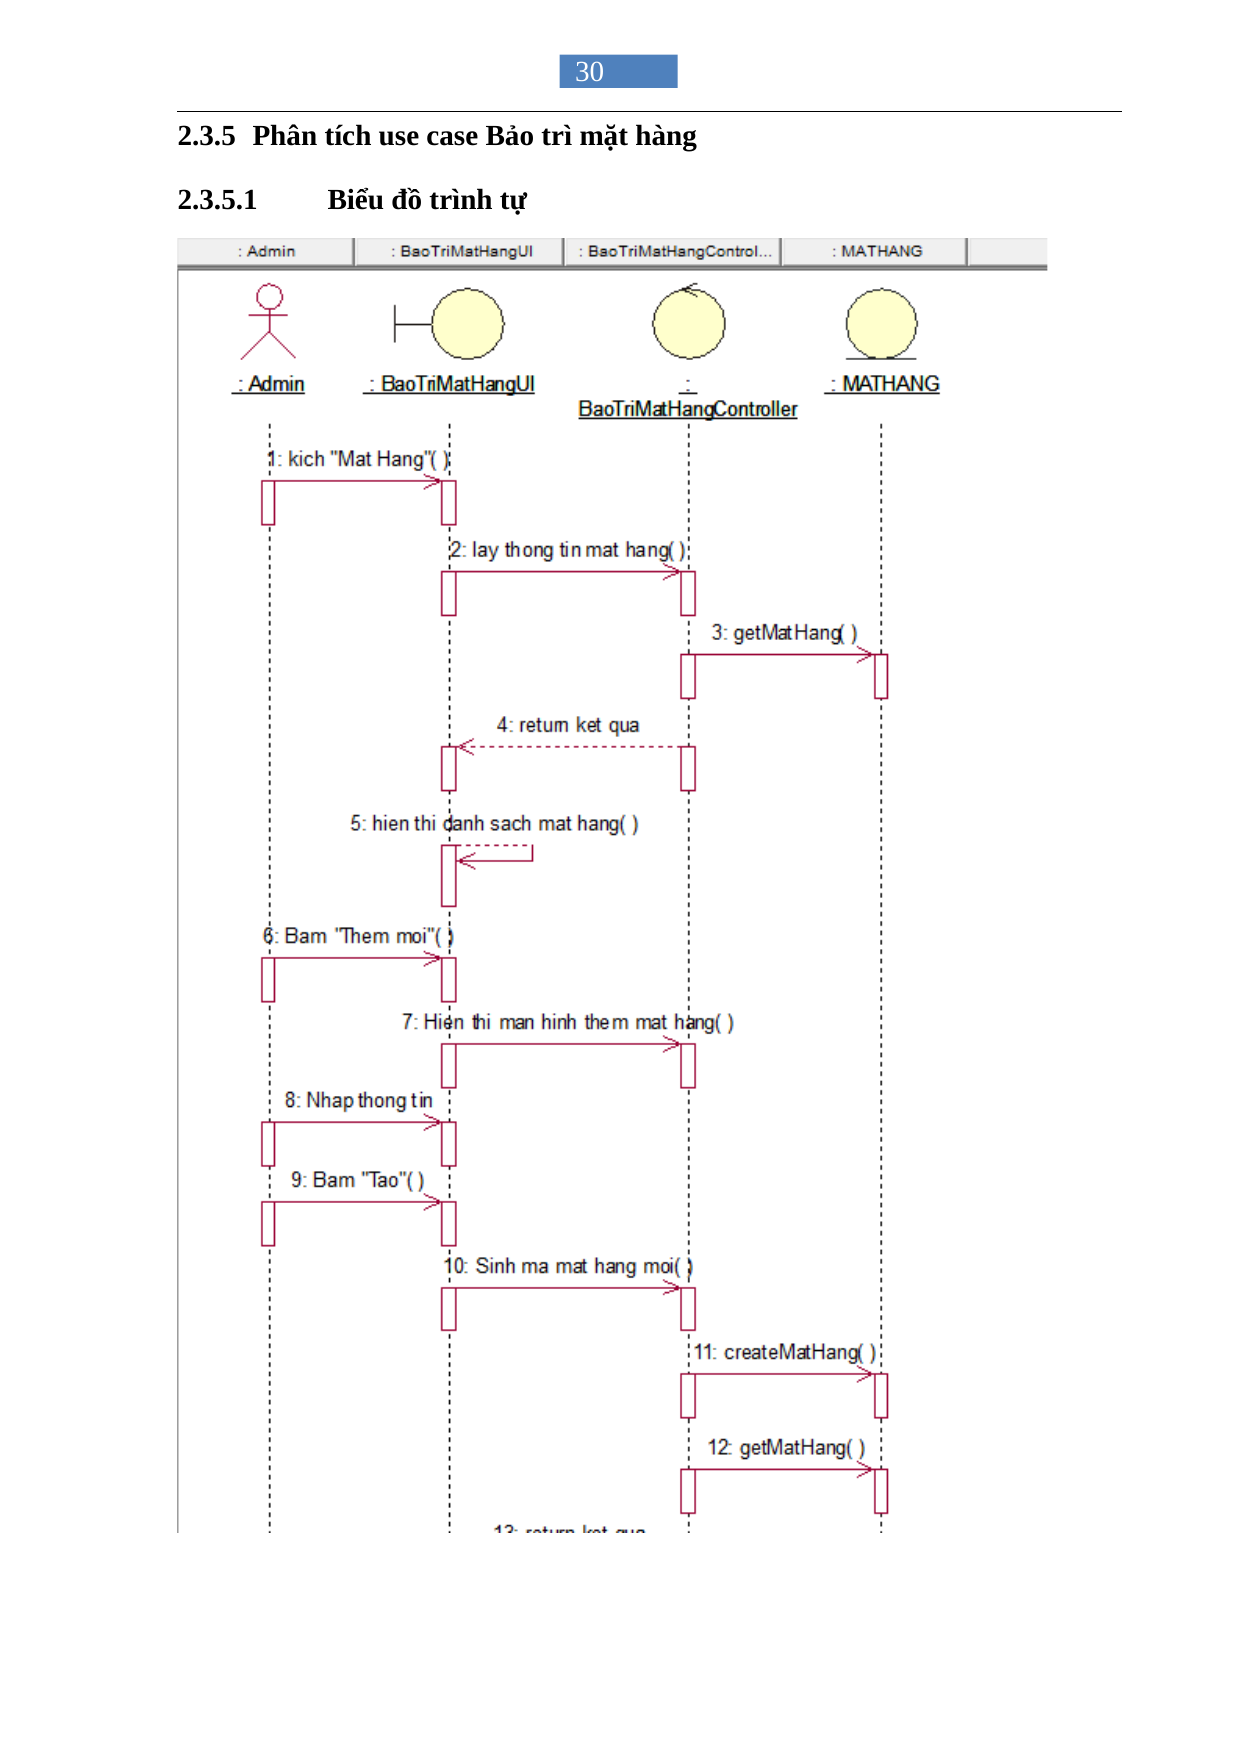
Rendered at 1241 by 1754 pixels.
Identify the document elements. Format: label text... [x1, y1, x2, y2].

picture [177, 238, 1048, 1533]
subtitle Phân tích use case Bảo trì mặt hàng [177, 118, 1122, 152]
subtitle Biểu đồ trình tự [177, 182, 1122, 216]
